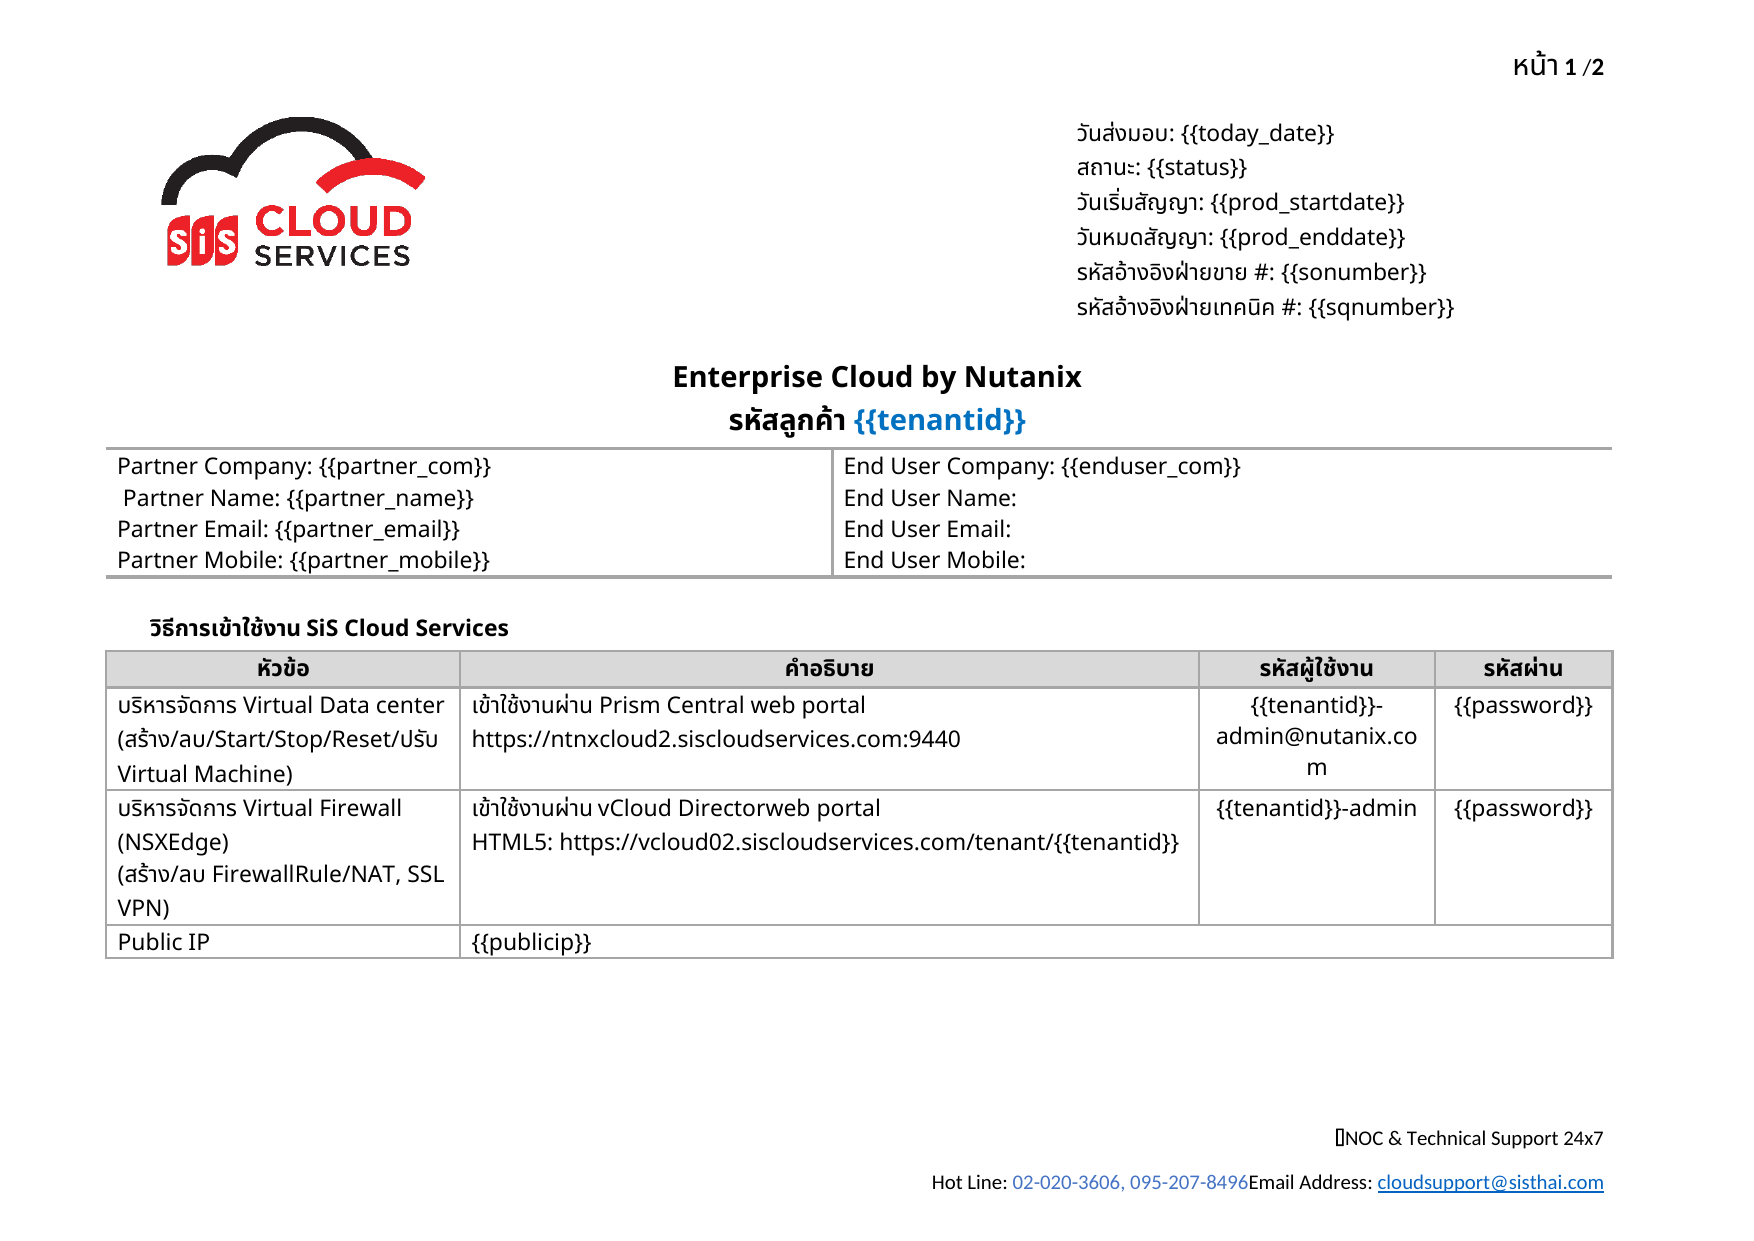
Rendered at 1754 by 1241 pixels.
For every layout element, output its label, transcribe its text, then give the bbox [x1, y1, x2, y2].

table_cell บริหารจัดการ Virtual Data center (สร้าง/ลบ/Start/Stop/Reset/ปรับ Virtual Machine) [107, 689, 459, 789]
table_header รหัสผ่าน [1436, 652, 1611, 686]
table_cell เข้าใช้งานผ่าน Prism Central web portal https://ntnxcloud2.siscloudservices.com:9440 [461, 689, 1198, 789]
table_cell Public IP [107, 926, 459, 957]
table_cell เข้าใช้งานผ่านvCloud Directorweb portal HTML5: https://vcloud02.siscloudservices.com/tenant/{{tenantid}} [461, 791, 1198, 923]
table_header คำอธิบาย [461, 652, 1198, 686]
table_header รหัสผู้ใช้งาน [1200, 652, 1434, 686]
table_cell {{publicip}} [461, 926, 1611, 957]
table_cell {{tenantid}}-admin [1200, 791, 1434, 923]
table_header วันส่งมอบ: {{today_date}} สถานะ: {{status}} วันเริ่มสัญญา: {{prod_startdate}} วันหมดสัญญา: {{prod_enddate}} รหัสอ้างอิงฝ่ายขาย #: {{sonumber}} รหัสอ้างอิงฝ่ายเทคนิค #: {{sqnumber}} [1065, 117, 1603, 357]
text วิธีการเข้าใช้งานSiS Cloud Services [150, 612, 1604, 647]
table_cell {{tenantid}}-admin@nutanix.com [1200, 689, 1434, 789]
table_cell บริหารจัดการ Virtual Firewall (NSXEdge) (สร้าง/ลบ FirewallRule/NAT, SSL VPN) [107, 791, 459, 923]
table_header Partner Company: {{partner_com}} Partner Name: {{partner_name}} Partner Email: {{partner_email}} Partner Mobile: {{partner_mobile}} [106, 450, 831, 575]
table_header End User Company: {{enduser_com}} End User Name: End User Email: End User Mobile: [834, 450, 1612, 575]
table_header หัวข้อ [107, 652, 459, 686]
text Enterprise Cloud by Nutanix [150, 357, 1604, 396]
table_cell {{password}} [1436, 791, 1611, 923]
table_header [150, 117, 1065, 357]
text รหัสลูกค้า {{tenantid}} [150, 399, 1604, 444]
table_cell {{password}} [1436, 689, 1611, 789]
